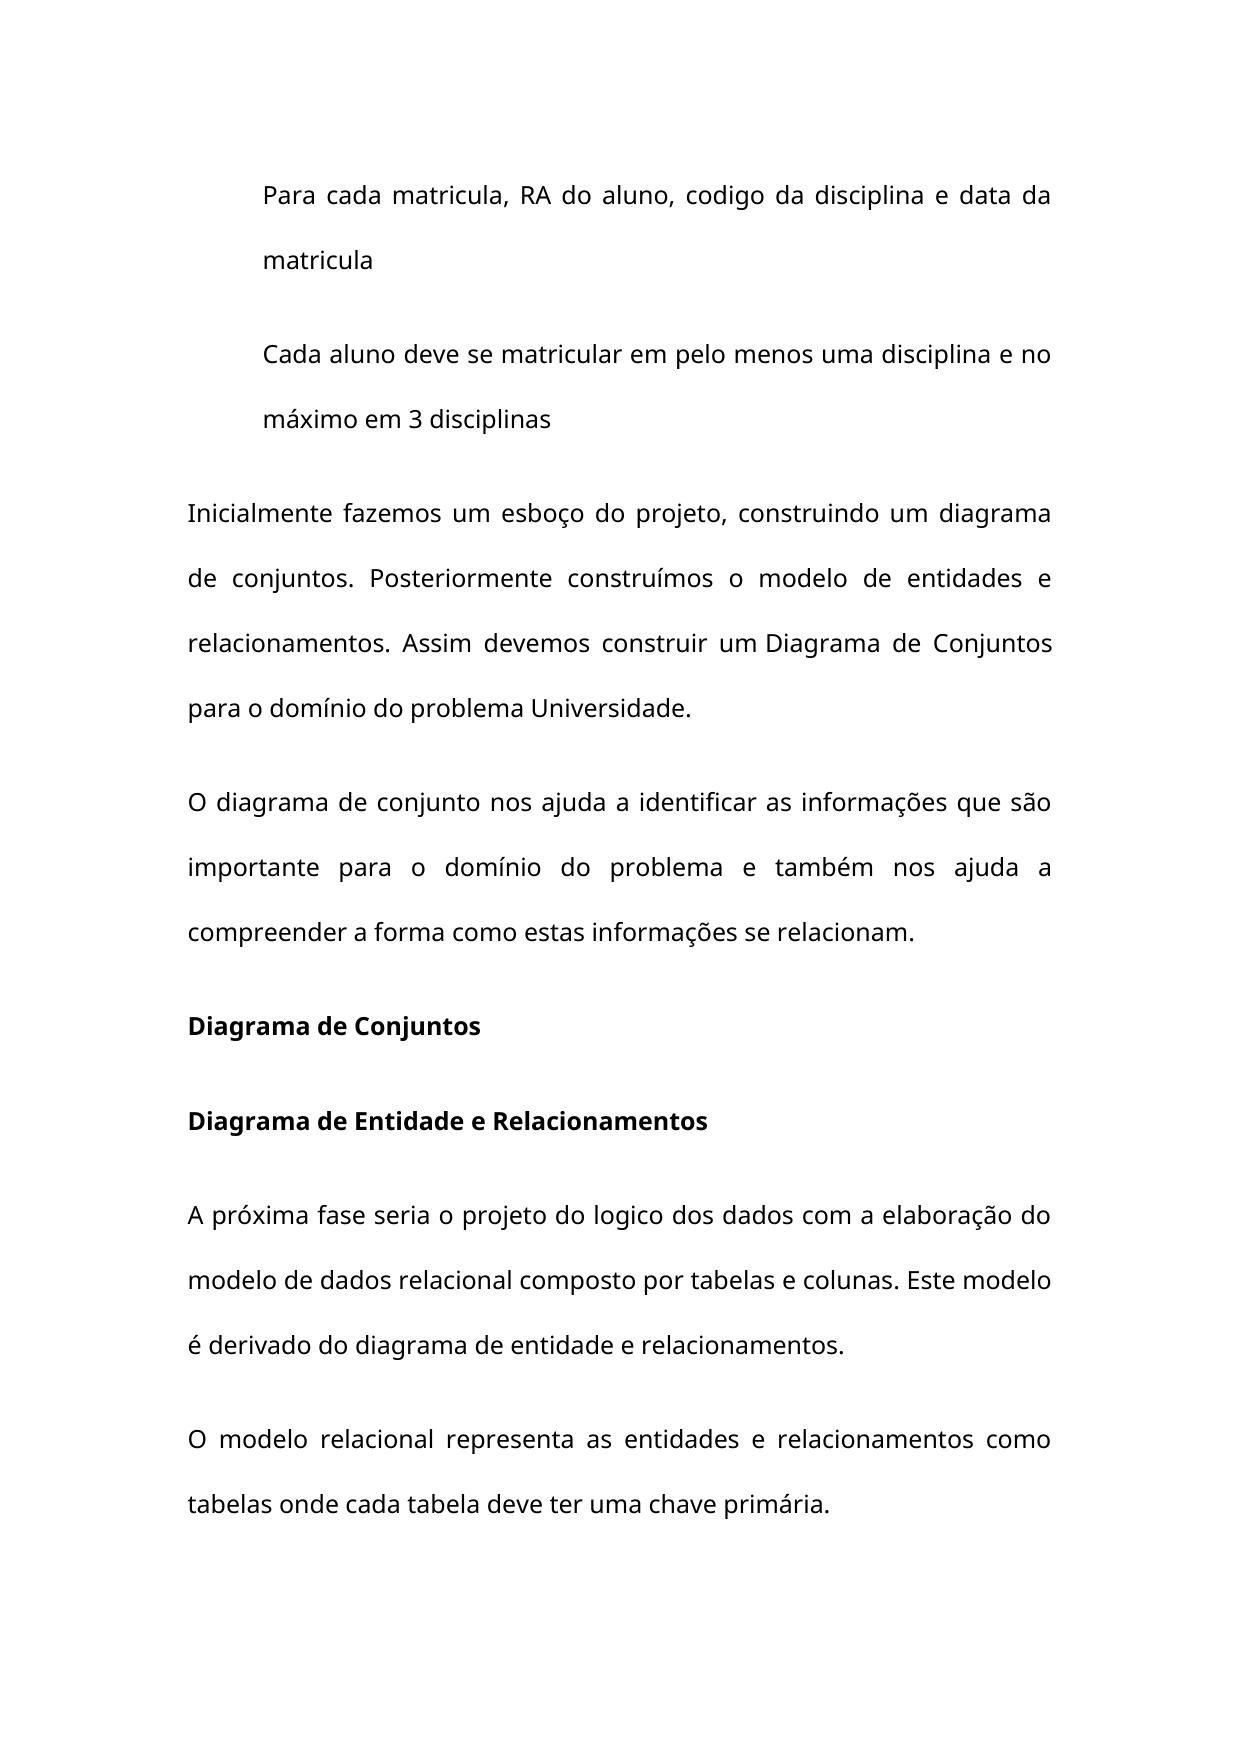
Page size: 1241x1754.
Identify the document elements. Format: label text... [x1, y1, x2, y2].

text O diagrama de conjunto nos ajuda a identificar as informações que são importante para o domínio do problema e também nos ajuda a compreender a forma como estas informações se relacionam. [187, 769, 1053, 964]
text Cada aluno deve se matricular em pelo menos uma disciplina e no máximo em 3 disciplinas [262, 321, 1053, 451]
text A próxima fase seria o projeto do logico dos dados com a elaboração do modelo de dados relacional composto por tabelas e colunas. Este modelo é derivado do diagrama de entidade e relacionamentos. [187, 1182, 1053, 1377]
text Diagrama de Conjuntos [187, 994, 1053, 1059]
text Diagrama de Entidade e Relacionamentos [187, 1088, 1053, 1153]
text Inicialmente fazemos um esboço do projeto, construindo um diagrama de conjuntos. Posteriormente construímos o modelo de entidades e relacionamentos. Assim devemos construir um Diagrama de Conjuntos para o domínio do problema Universidade. [187, 480, 1053, 740]
text Para cada matricula, RA do aluno, codigo da disciplina e data da matricula [262, 162, 1053, 292]
text O modelo relacional representa as entidades e relacionamentos como tabelas onde cada tabela deve ter uma chave primária. [187, 1406, 1053, 1536]
